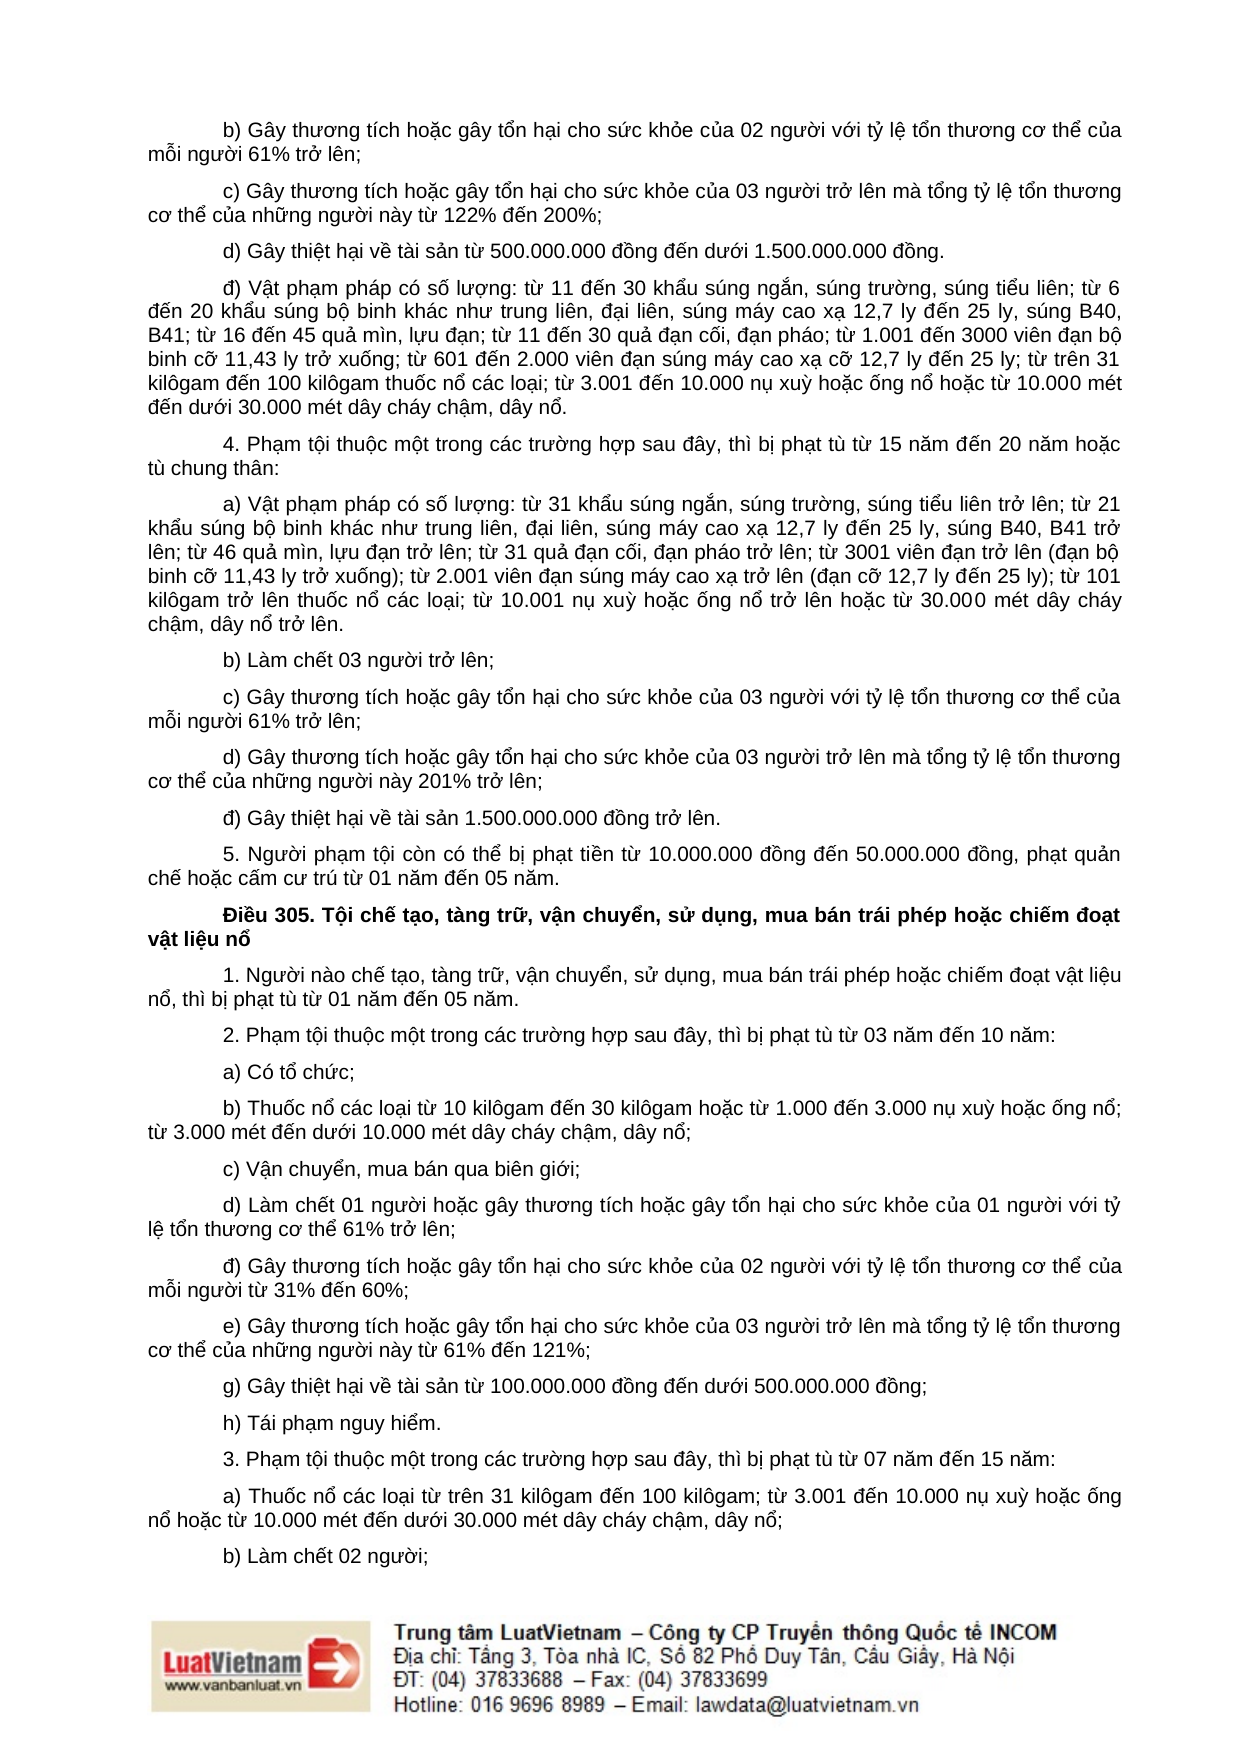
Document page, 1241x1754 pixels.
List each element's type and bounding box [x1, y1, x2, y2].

picture [147, 1615, 1087, 1731]
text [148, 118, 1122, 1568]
